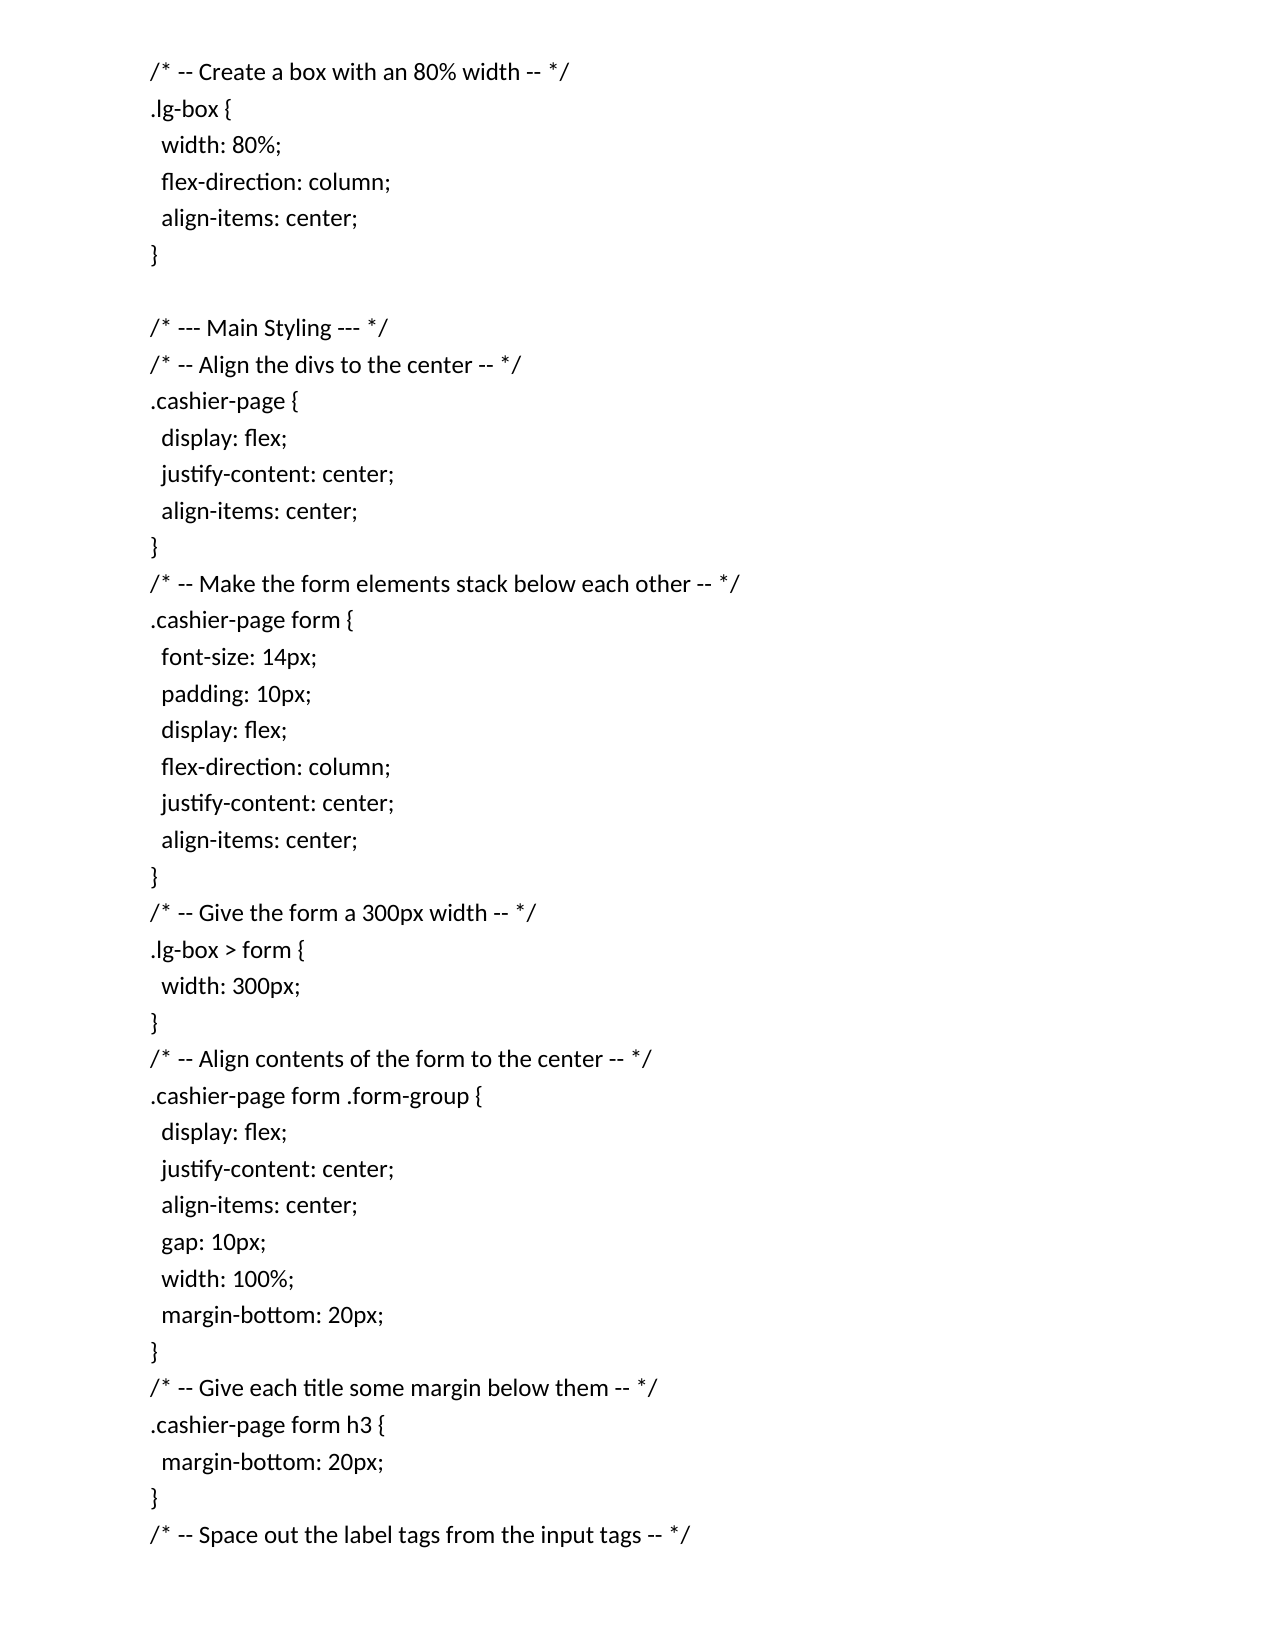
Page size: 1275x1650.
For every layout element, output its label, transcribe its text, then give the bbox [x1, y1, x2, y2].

text .lg-box > form { [150, 934, 1125, 964]
text justify-content: center; [150, 458, 1125, 489]
text .cashier-page form h3 { [150, 1409, 1125, 1439]
text padding: 10px; [150, 678, 1125, 708]
text .cashier-page form { [150, 605, 1125, 635]
text align-items: center; [150, 824, 1125, 854]
text } [150, 861, 1125, 891]
text /* -- Make the form elements stack below each other -- */ [150, 568, 1125, 599]
text } [150, 1482, 1125, 1513]
text display: flex; [150, 1117, 1125, 1147]
text align-items: center; [150, 1190, 1125, 1220]
text align-items: center; [150, 495, 1125, 526]
text display: flex; [150, 714, 1125, 745]
text } [150, 532, 1125, 562]
text align-items: center; [150, 202, 1125, 233]
text margin-bottom: 20px; [150, 1299, 1125, 1330]
text width: 100%; [150, 1263, 1125, 1293]
text flex-direction: column; [150, 751, 1125, 781]
text margin-bottom: 20px; [150, 1446, 1125, 1476]
text justify-content: center; [150, 1153, 1125, 1184]
text .cashier-page form .form-group { [150, 1080, 1125, 1111]
text /* -- Align the divs to the center -- */ [150, 349, 1125, 379]
text } [150, 1336, 1125, 1366]
text width: 300px; [150, 970, 1125, 1001]
text /* -- Give the form a 300px width -- */ [150, 897, 1125, 928]
text .cashier-page { [150, 385, 1125, 416]
text /* -- Align contents of the form to the center -- */ [150, 1043, 1125, 1074]
text /* -- Space out the label tags from the input tags -- */ [150, 1519, 1125, 1549]
text /* -- Create a box with an 80% width -- */ [150, 56, 1125, 87]
text width: 80%; [150, 129, 1125, 160]
text gap: 10px; [150, 1226, 1125, 1257]
text .lg-box { [150, 93, 1125, 123]
text justify-content: center; [150, 787, 1125, 818]
text } [150, 1007, 1125, 1037]
text /* --- Main Styling --- */ [150, 312, 1125, 343]
text } [150, 239, 1125, 269]
text flex-direction: column; [150, 166, 1125, 196]
text display: flex; [150, 422, 1125, 452]
text font-size: 14px; [150, 641, 1125, 672]
text /* -- Give each title some margin below them -- */ [150, 1372, 1125, 1403]
